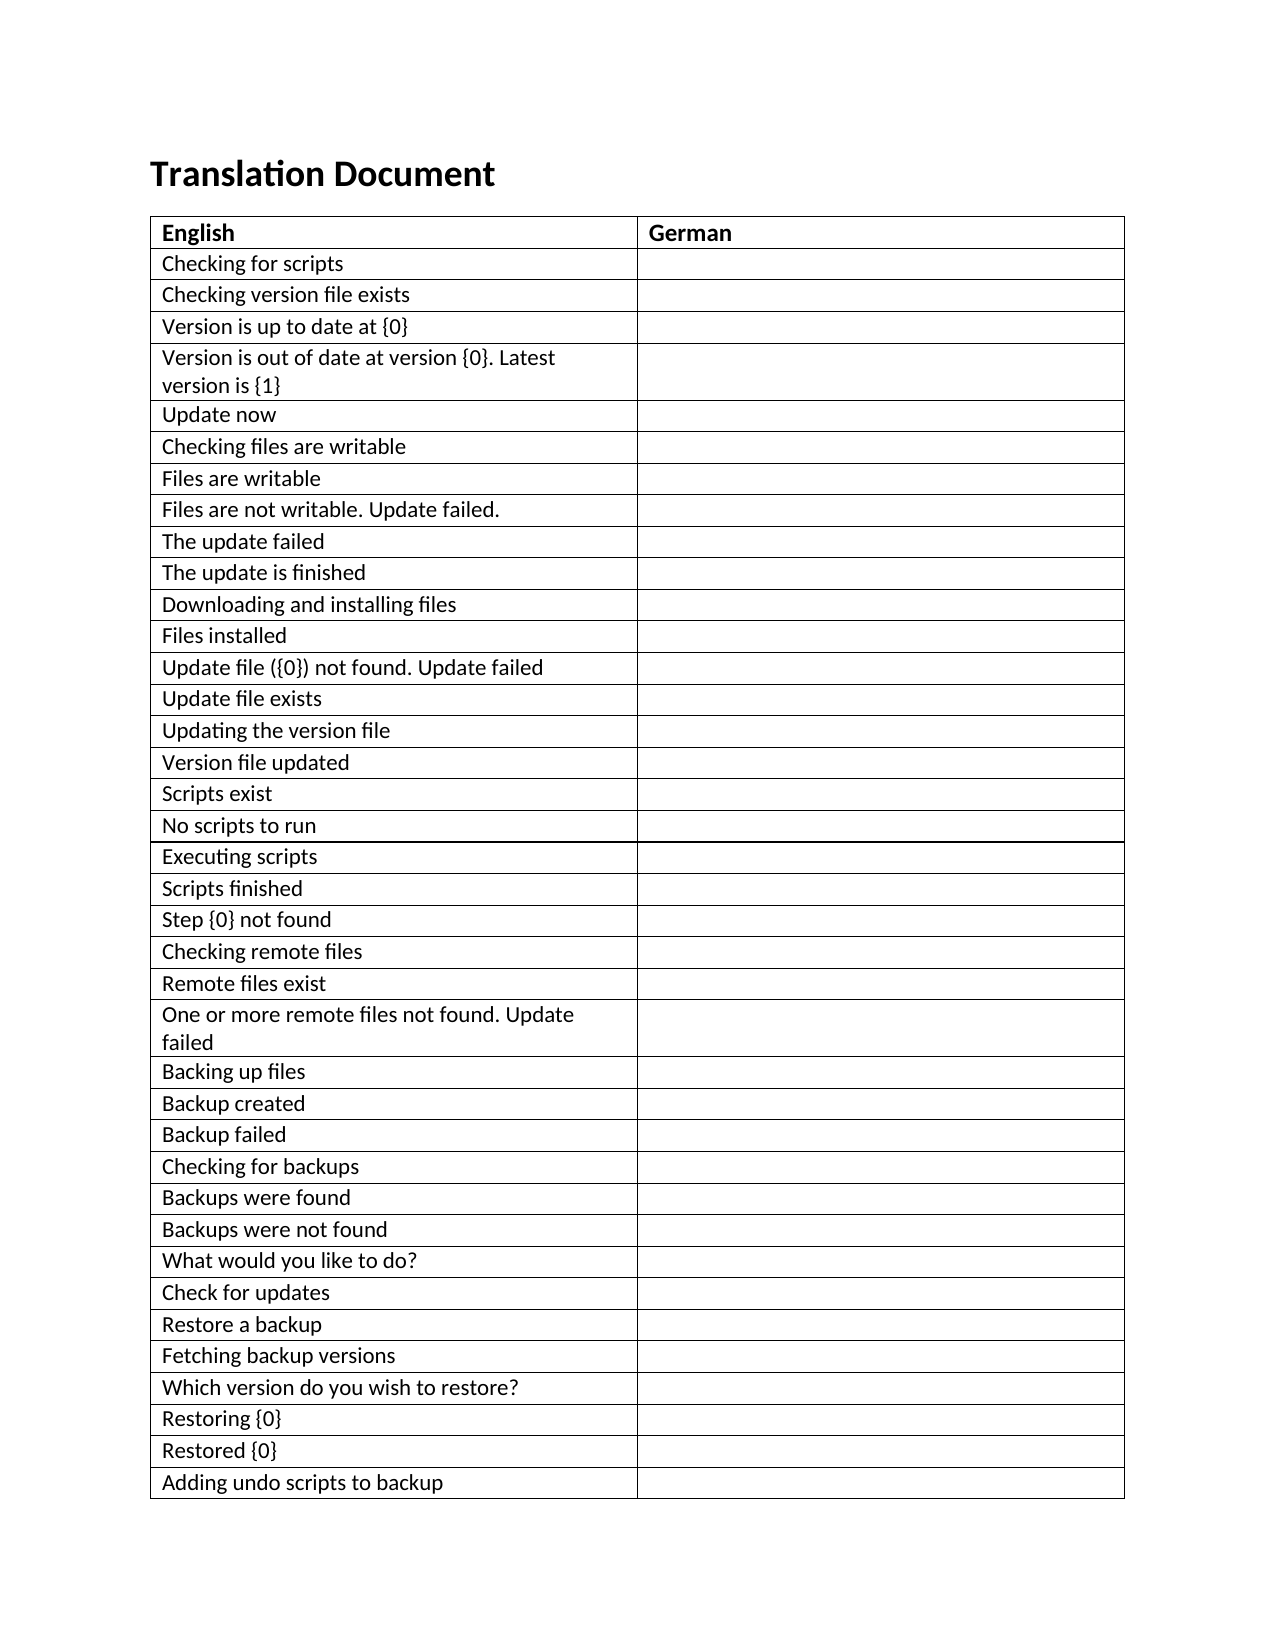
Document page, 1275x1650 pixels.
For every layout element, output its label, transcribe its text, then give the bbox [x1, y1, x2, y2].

table_cell [638, 1468, 1124, 1498]
table_cell Checking for backups [151, 1152, 637, 1182]
table_cell [638, 906, 1124, 936]
table_cell [638, 685, 1124, 715]
table_cell [638, 527, 1124, 557]
table_header English [151, 217, 637, 248]
table_cell Update file ({0}) not found. Update failed [151, 653, 637, 683]
table_cell [638, 1405, 1124, 1435]
table_cell Updating the version file [151, 716, 637, 747]
table_cell [638, 1089, 1124, 1119]
table_cell Which version do you wish to restore? [151, 1373, 637, 1403]
table_cell Check for updates [151, 1278, 637, 1309]
table_cell Backups were not found [151, 1215, 637, 1246]
table_cell [638, 558, 1124, 589]
table_cell [638, 1247, 1124, 1277]
table_cell Checking remote files [151, 937, 637, 968]
table_cell Update file exists [151, 685, 637, 715]
table_cell [638, 495, 1124, 526]
table_cell Restore a backup [151, 1310, 637, 1340]
table_cell One or more remote files not found. Update failed [151, 1000, 637, 1056]
table_header German [638, 217, 1124, 248]
table_cell Executing scripts [151, 843, 637, 873]
table_cell [638, 811, 1124, 841]
table_cell Version is up to date at {0} [151, 312, 637, 342]
table_cell [638, 969, 1124, 999]
table_cell Remote files exist [151, 969, 637, 999]
table_cell No scripts to run [151, 811, 637, 841]
table_cell Update now [151, 401, 637, 431]
table_cell [638, 1278, 1124, 1309]
table_cell [638, 1057, 1124, 1088]
table_cell [638, 874, 1124, 904]
table_cell Scripts finished [151, 874, 637, 904]
table_cell [638, 716, 1124, 747]
table_cell Adding undo scripts to backup [151, 1468, 637, 1498]
table_cell Files installed [151, 621, 637, 652]
table_cell Downloading and installing files [151, 590, 637, 620]
table_cell Restored {0} [151, 1436, 637, 1467]
table_cell Fetching backup versions [151, 1341, 637, 1372]
table_cell The update is finished [151, 558, 637, 589]
table_cell Version is out of date at version {0}. Latest version is {1} [151, 344, 637, 399]
table_cell [638, 280, 1124, 311]
table_cell What would you like to do? [151, 1247, 637, 1277]
table_cell [638, 312, 1124, 342]
table_cell [638, 1000, 1124, 1056]
table_cell [638, 779, 1124, 810]
table_cell Checking for scripts [151, 249, 637, 279]
table_cell [638, 1120, 1124, 1151]
table_cell [638, 1310, 1124, 1340]
table_cell Backups were found [151, 1184, 637, 1214]
text Translation Document [150, 150, 1125, 196]
table_cell Checking version file exists [151, 280, 637, 311]
table_cell [638, 401, 1124, 431]
table_cell [638, 653, 1124, 683]
table_cell The update failed [151, 527, 637, 557]
table_cell Backing up files [151, 1057, 637, 1088]
table_cell [638, 249, 1124, 279]
table_cell Restoring {0} [151, 1405, 637, 1435]
table_cell [638, 843, 1124, 873]
table_cell [638, 1373, 1124, 1403]
table_cell [638, 1215, 1124, 1246]
table_cell [638, 1436, 1124, 1467]
table_cell [638, 1184, 1124, 1214]
table_cell [638, 1341, 1124, 1372]
table_cell [638, 432, 1124, 463]
table_cell [638, 344, 1124, 399]
table_cell Version file updated [151, 748, 637, 778]
table_cell [638, 464, 1124, 494]
table_cell Backup failed [151, 1120, 637, 1151]
table_cell [638, 621, 1124, 652]
table_cell Checking files are writable [151, 432, 637, 463]
table_cell [638, 1152, 1124, 1182]
table_cell Files are not writable. Update failed. [151, 495, 637, 526]
table_cell Scripts exist [151, 779, 637, 810]
table_cell [638, 590, 1124, 620]
table_cell [638, 937, 1124, 968]
table_cell Step {0} not found [151, 906, 637, 936]
table_cell [638, 748, 1124, 778]
table_cell Backup created [151, 1089, 637, 1119]
table_cell Files are writable [151, 464, 637, 494]
